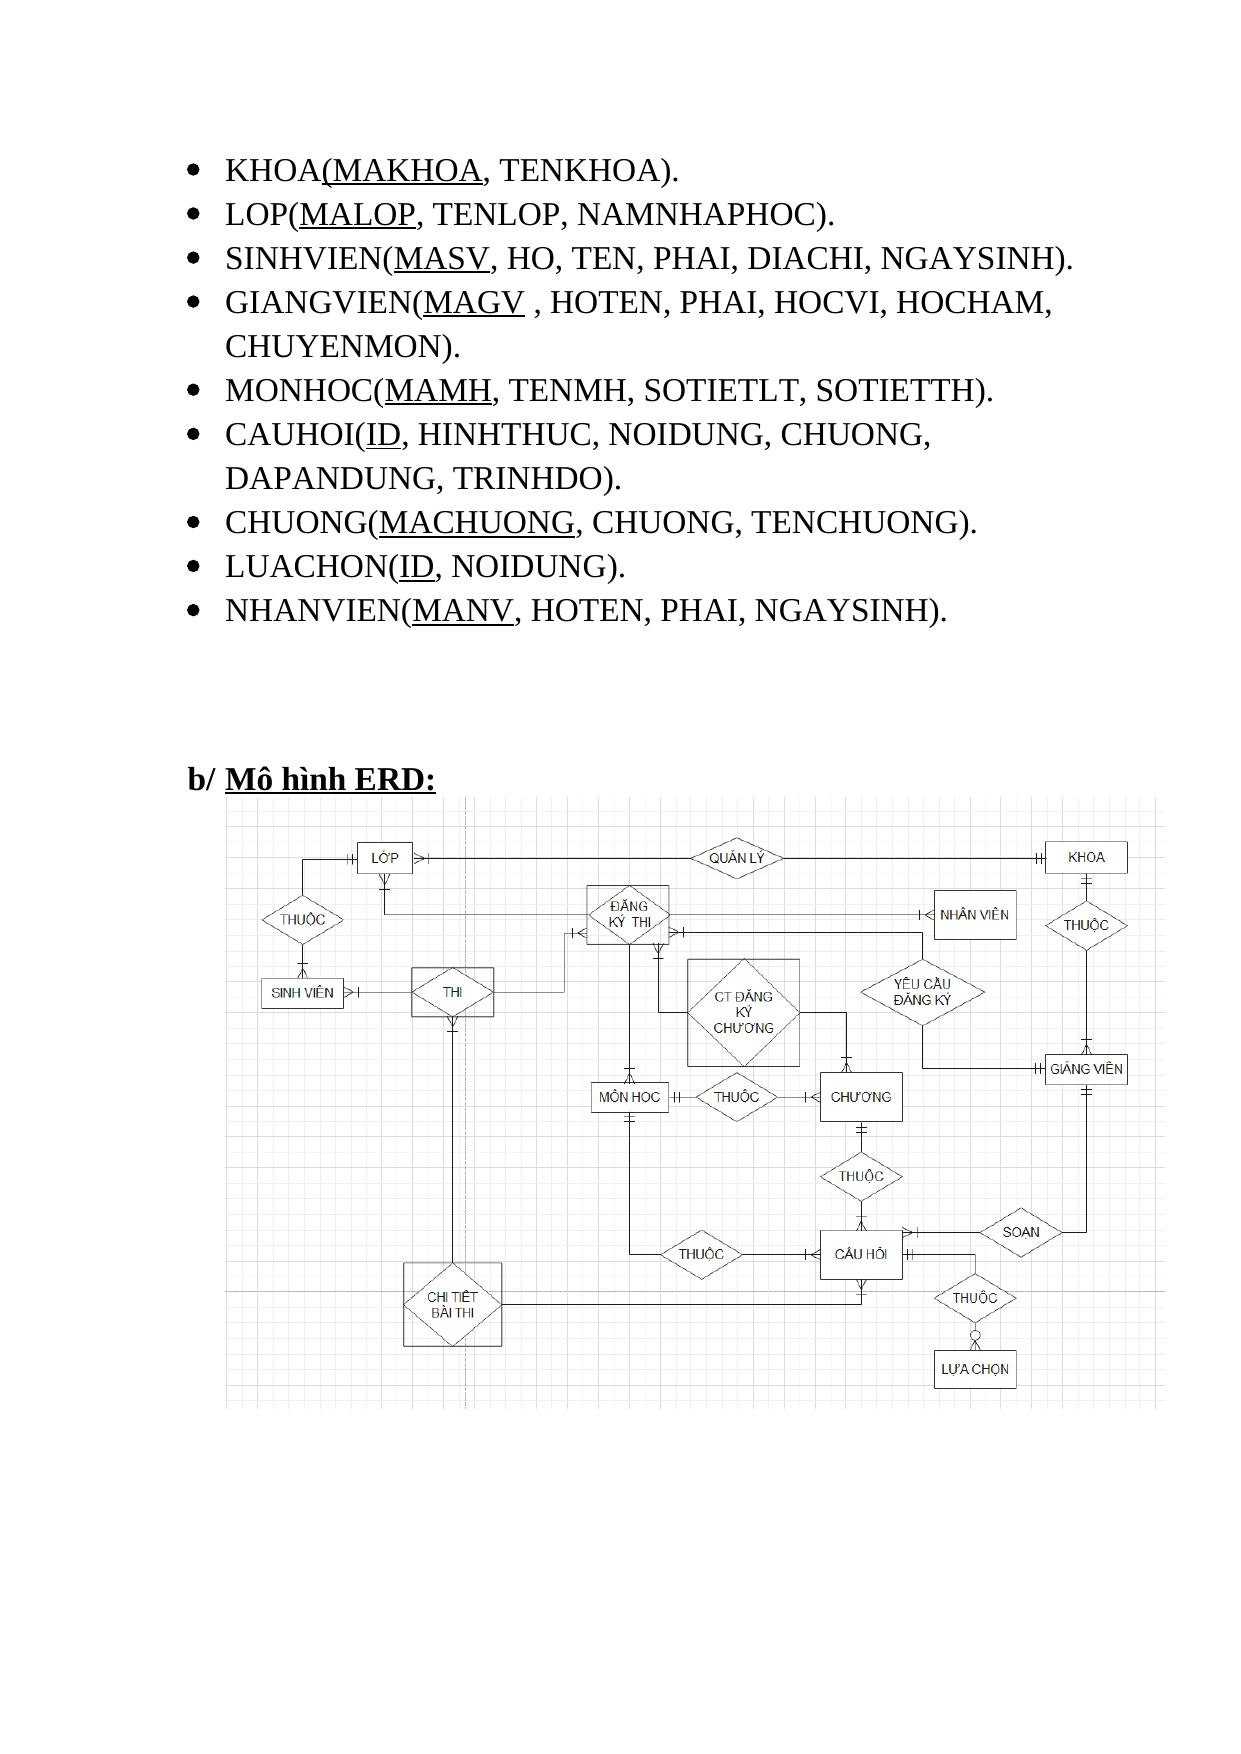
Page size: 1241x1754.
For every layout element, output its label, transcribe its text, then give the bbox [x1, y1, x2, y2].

list GIANGVIEN(MAGV , HOTEN, PHAI, HOCVI, HOCHAM, CHUYENMON). [187, 282, 1090, 364]
list LOP(MALOP, TENLOP, NAMNHAPHOC). [187, 194, 1090, 232]
list MONHOC(MAMH, TENMH, SOTIETLT, SOTIETTH). [187, 370, 1090, 409]
list CHUONG(MACHUONG, CHUONG, TENCHUONG). [187, 502, 1090, 541]
list KHOA(MAKHOA, TENKHOA). [187, 150, 1090, 188]
list LUACHON(ID, NOIDUNG). [187, 547, 1090, 585]
list Mô hình ERD: [187, 759, 1090, 797]
list CAUHOI(ID, HINHTHUC, NOIDUNG, CHUONG, DAPANDUNG, TRINHDO). [187, 414, 1090, 497]
list NHANVIEN(MANV, HOTEN, PHAI, NGAYSINH). [187, 591, 1090, 629]
picture [225, 797, 1166, 1409]
list SINHVIEN(MASV, HO, TEN, PHAI, DIACHI, NGAYSINH). [187, 238, 1090, 276]
